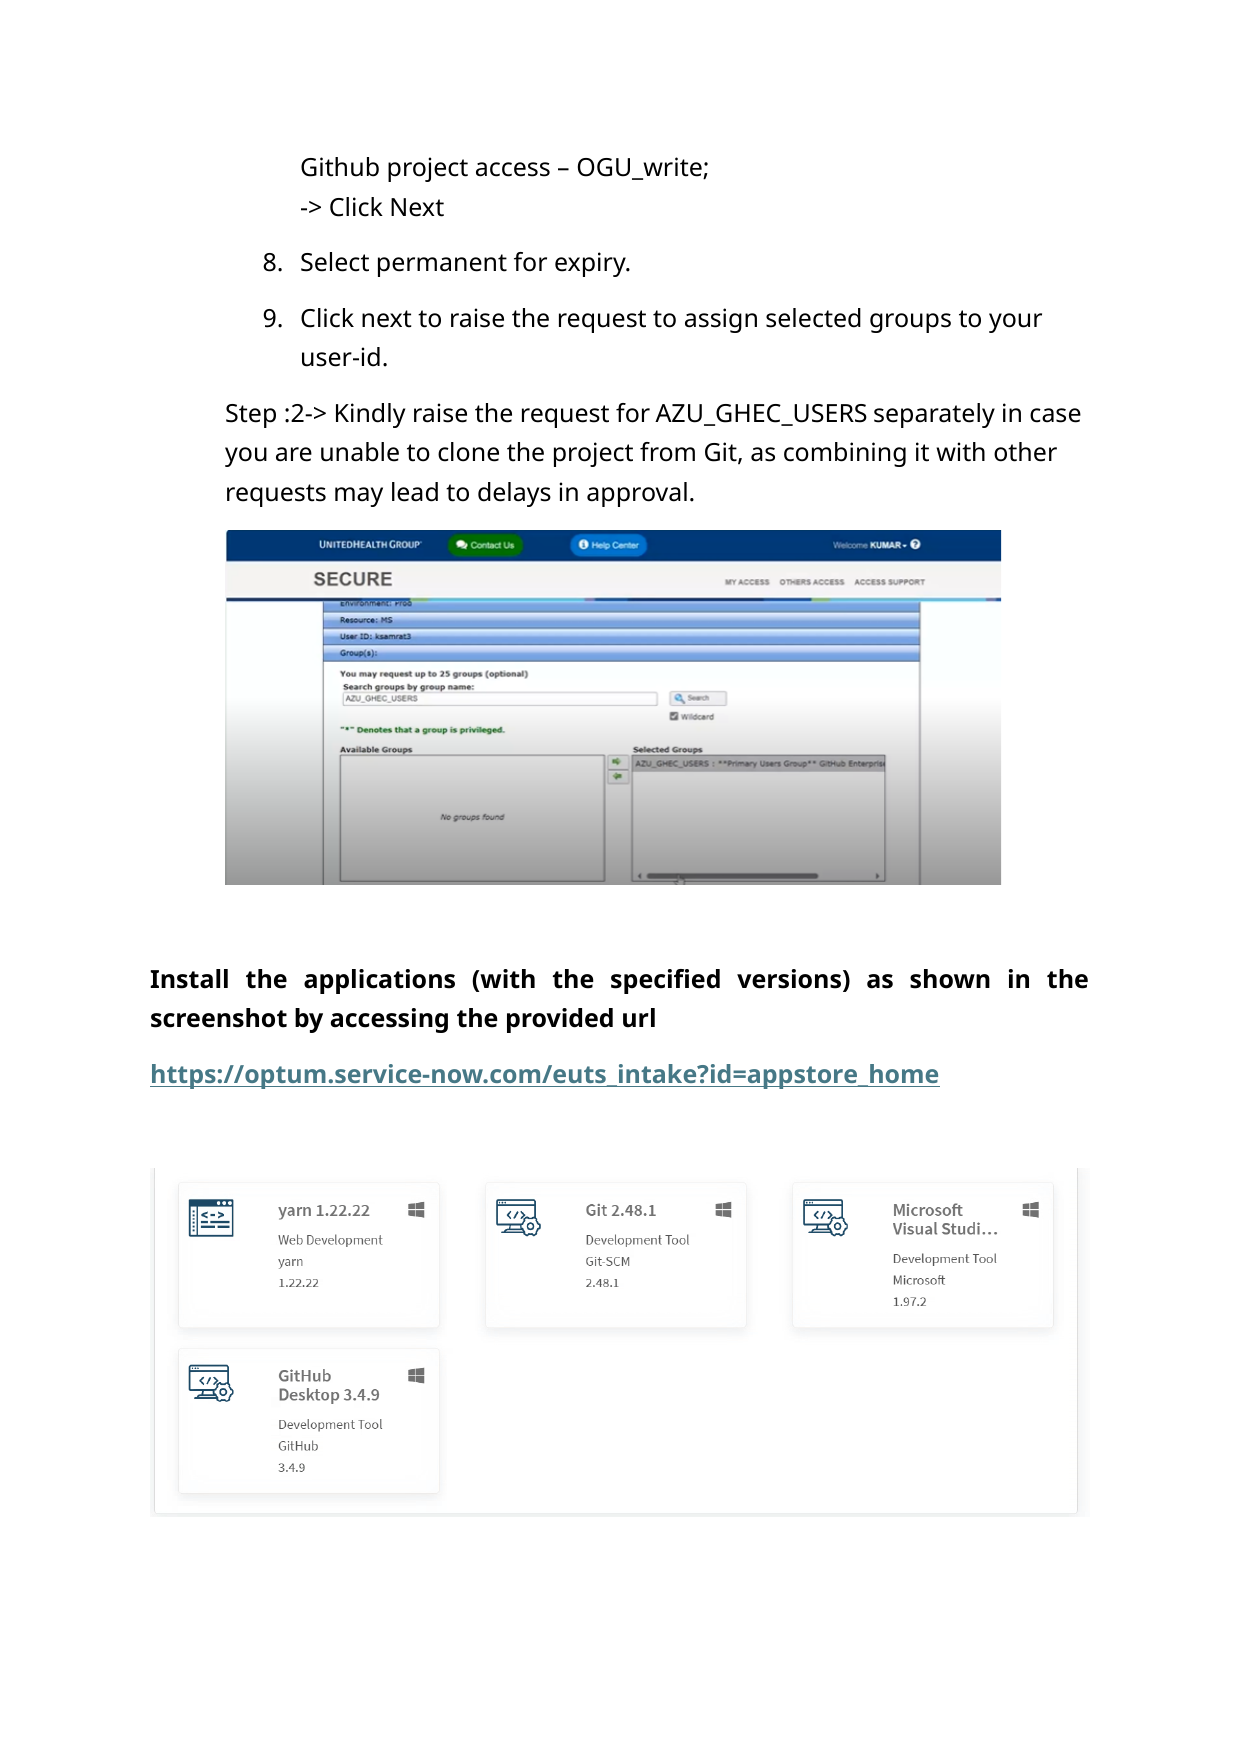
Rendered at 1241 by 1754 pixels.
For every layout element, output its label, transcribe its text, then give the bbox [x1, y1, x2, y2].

list Click next to raise the request to assign selected groups to your user-id. [262, 301, 1090, 374]
picture [150, 1168, 1091, 1517]
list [262, 150, 1090, 223]
text Step :2-> Kindly raise the request for AZU_GHEC_USERS separately in case you are unable to clone the project from Git, as combining it with other requests may lead to delays in approval. [225, 396, 1090, 508]
picture [225, 530, 1002, 885]
text https://optum.service-now.com/euts_intake?id=appstore_home [150, 1057, 1090, 1091]
text Install the applications (with the specified versions) as shown in the screenshot by accessing the provided url [150, 962, 1090, 1035]
list Select permanent for expiry. [262, 245, 1090, 279]
